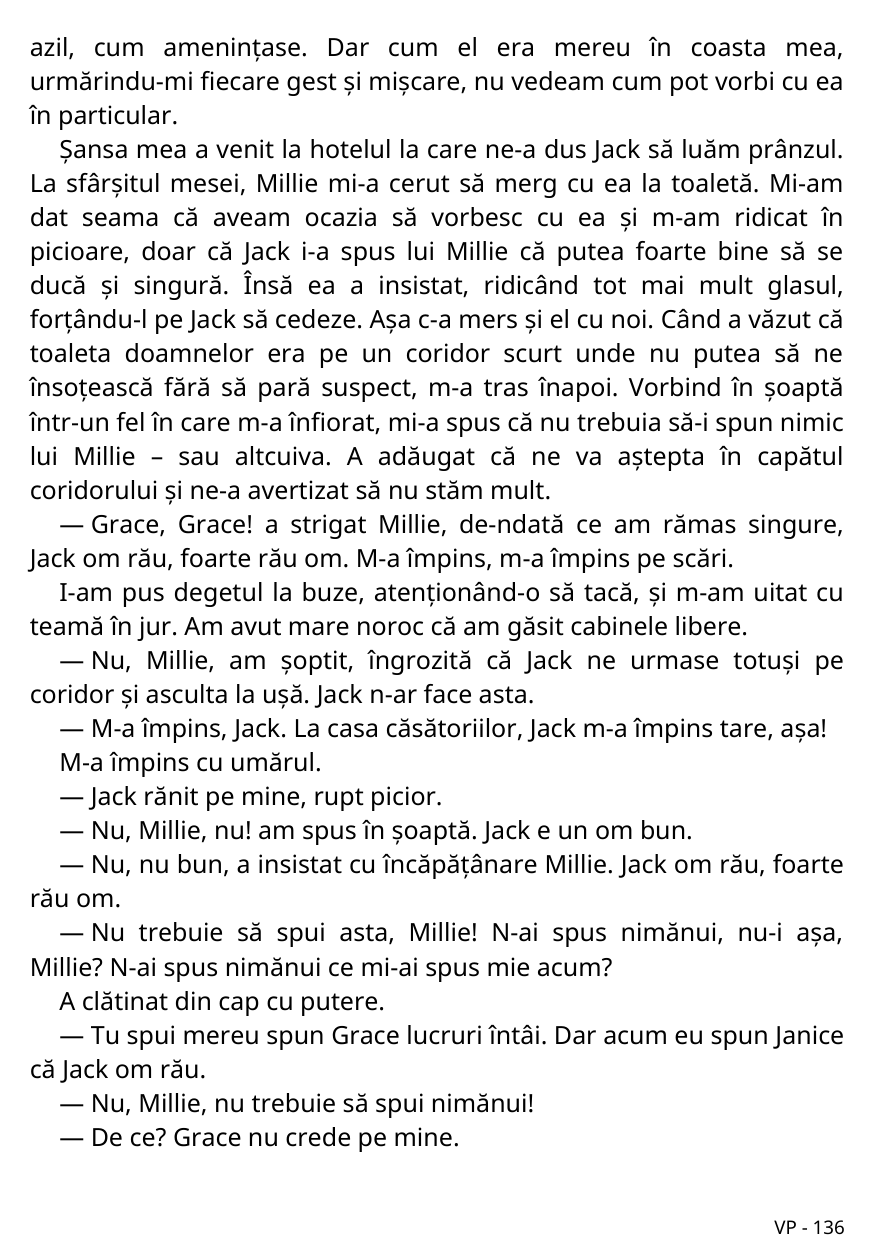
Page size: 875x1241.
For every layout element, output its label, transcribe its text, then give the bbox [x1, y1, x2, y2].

text — M-a împins, Jack. La casa căsătoriilor, Jack m-a împins tare, așa! [29, 711, 844, 745]
text A clătinat din cap cu putere. [29, 983, 844, 1017]
text — De ce? Grace nu crede pe mine. [29, 1119, 844, 1153]
text — Nu, Millie, nu! am spus în șoaptă. Jack e un om bun. [29, 813, 844, 847]
text Șansa mea a venit la hotelul la care ne-a dus Jack să luăm prânzul. La sfârșitul mesei, Millie mi-a cerut să merg cu ea la toaletă. Mi-am dat seama că aveam ocazia să vorbesc cu ea și m-am ridicat în picioare, doar că Jack i-a spus lui Millie că putea foarte bine să se ducă și singură. Însă ea a insistat, ridicând tot mai mult glasul, forțându-l pe Jack să cedeze. Așa c-a mers și el cu noi. Când a văzut că toaleta doamnelor era pe un coridor scurt unde nu putea să ne însoțească fără să pară suspect, m-a tras înapoi. Vorbind în șoaptă într-un fel în care m-a înfiorat, mi-a spus că nu trebuia să-i spun nimic lui Millie – sau altcuiva. A adăugat că ne va aștepta în capătul coridorului și ne-a avertizat să nu stăm mult. [29, 132, 844, 506]
text — Grace, Grace! a strigat Millie, de-ndată ce am rămas singure, Jack om rău, foarte rău om. M-a împins, m-a împins pe scări. [29, 506, 844, 574]
text — Nu, Millie, nu trebuie să spui nimănui! [29, 1085, 844, 1119]
text M-a împins cu umărul. [29, 745, 844, 779]
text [29, 29, 844, 132]
text — Nu trebuie să spui asta, Millie! N-ai spus nimănui, nu-i așa, Millie? N-ai spus nimănui ce mi-ai spus mie acum? [29, 915, 844, 983]
text — Nu, Millie, am șoptit, îngrozită că Jack ne urmase totuși pe coridor și asculta la ușă. Jack n-ar face asta. [29, 643, 844, 711]
text — Nu, nu bun, a insistat cu încăpățânare Millie. Jack om rău, foarte rău om. [29, 847, 844, 915]
text I-am pus degetul la buze, atenționând-o să tacă, și m-am uitat cu teamă în jur. Am avut mare noroc că am găsit cabinele libere. [29, 574, 844, 643]
text — Tu spui mereu spun Grace lucruri întâi. Dar acum eu spun Janice că Jack om rău. [29, 1017, 844, 1085]
text — Jack rănit pe mine, rupt picior. [29, 779, 844, 813]
